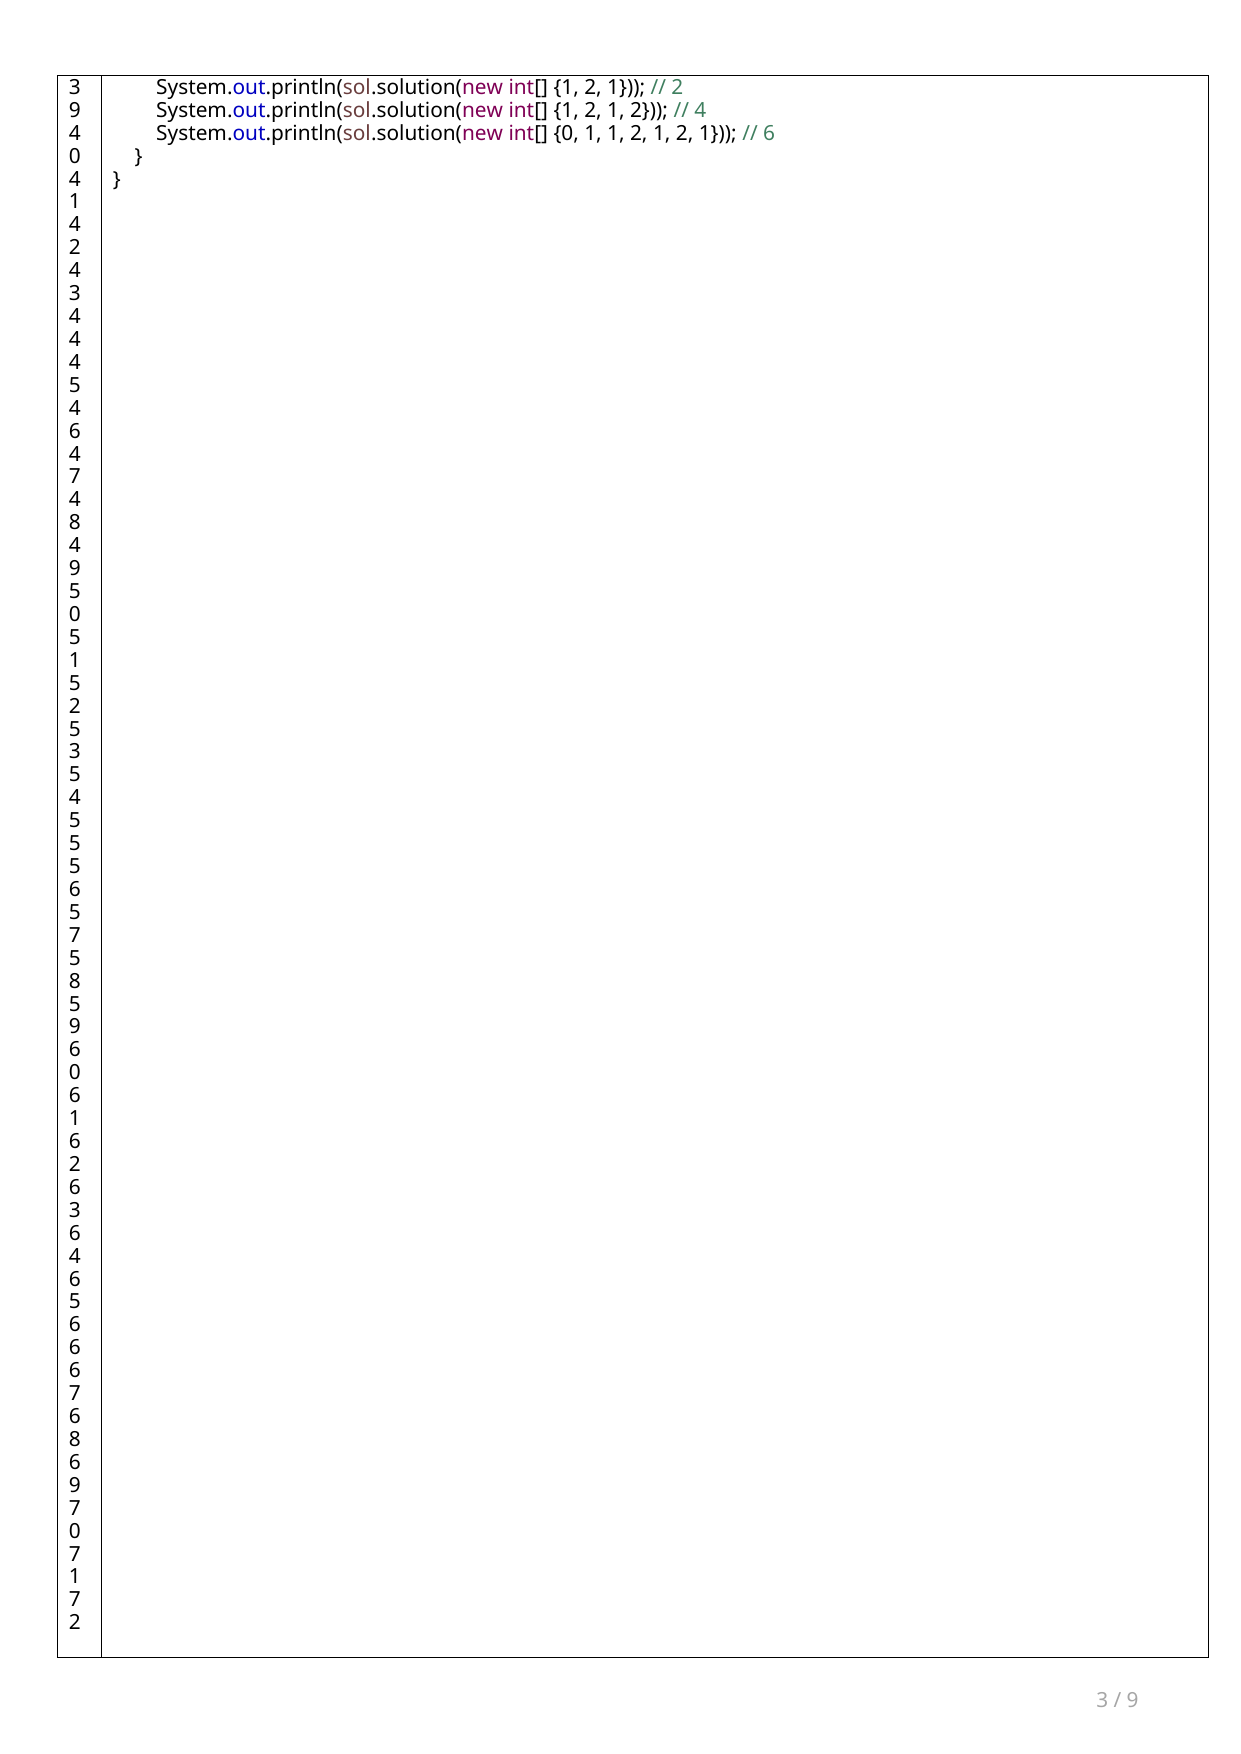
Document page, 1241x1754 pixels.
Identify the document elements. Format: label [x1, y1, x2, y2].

table_header [58, 76, 101, 1657]
table_header [102, 76, 1208, 1657]
